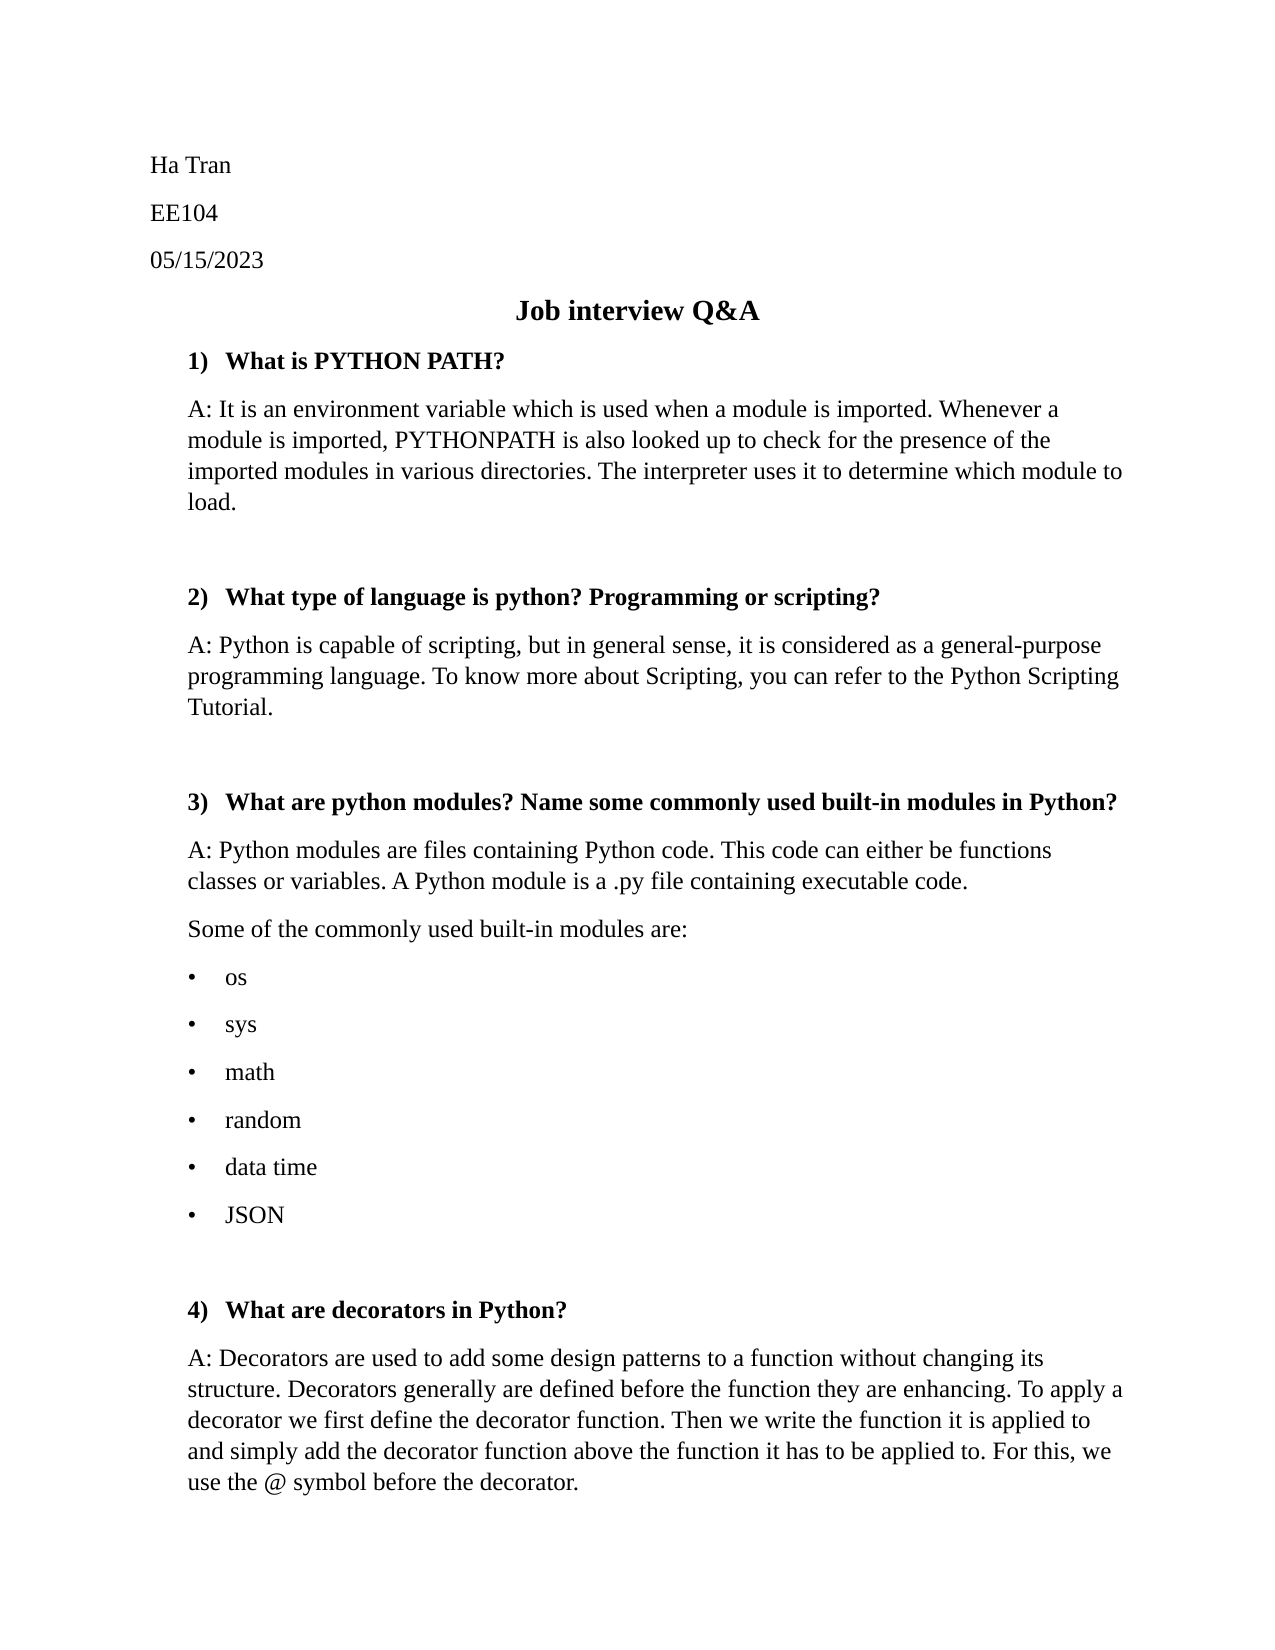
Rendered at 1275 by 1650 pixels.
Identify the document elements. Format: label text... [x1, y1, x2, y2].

text A: Decorators are used to add some design patterns to a function without changing its structure. Decorators generally are defined before the function they are enhancing. To apply a decorator we first define the decorator function. Then we write the function it is applied to and simply add the decorator function above the function it has to be applied to. For this, we use the @ symbol before the decorator. [187, 1343, 1125, 1496]
text • math [187, 1057, 1125, 1086]
text • JSON [187, 1200, 1125, 1229]
text EE104 [150, 198, 1125, 226]
text A: Python modules are files containing Python code. This code can either be functions classes or variables. A Python module is a .py file containing executable code. [187, 835, 1125, 895]
list What are decorators in Python? [187, 1296, 1125, 1324]
text • sys [187, 1009, 1125, 1038]
text 05/15/2023 [150, 245, 1125, 274]
text • random [187, 1105, 1125, 1133]
list What type of language is python? Programming or scripting? [187, 582, 1125, 611]
text • os [187, 962, 1125, 990]
text Some of the commonly used built-in modules are: [187, 914, 1125, 943]
list What are python modules? Name some commonly used built-in modules in Python? [187, 787, 1125, 816]
list What is PYTHON PATH? [187, 346, 1125, 375]
text Job interview Q&A [150, 293, 1125, 327]
text A: Python is capable of scripting, but in general sense, it is considered as a general-purpose programming language. To know more about Scripting, you can refer to the Python Scripting Tutorial. [187, 630, 1125, 721]
text A: It is an environment variable which is used when a module is imported. Whenever a module is imported, PYTHONPATH is also looked up to check for the presence of the imported modules in various directories. The interpreter uses it to determine which module to load. [187, 394, 1125, 516]
text • data time [187, 1152, 1125, 1181]
text Ha Tran [150, 150, 1125, 179]
